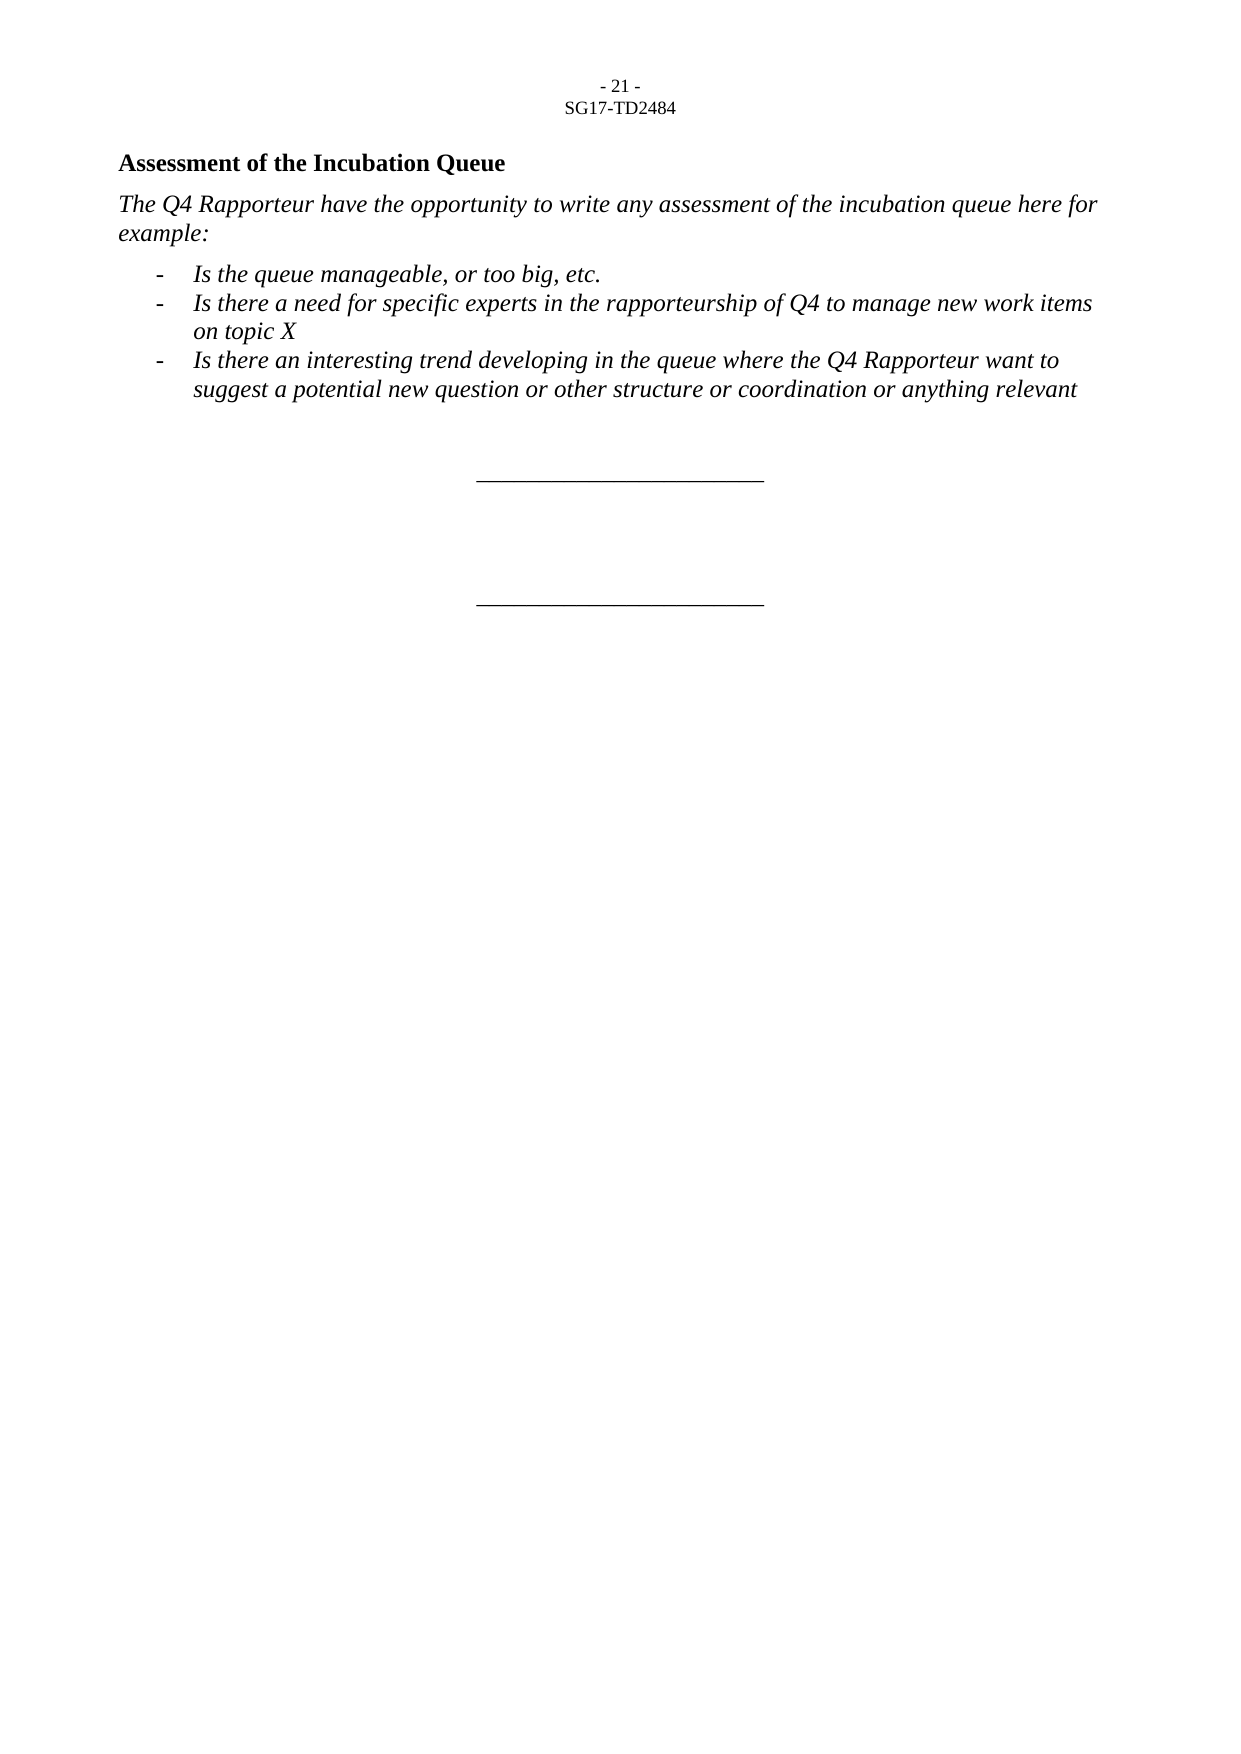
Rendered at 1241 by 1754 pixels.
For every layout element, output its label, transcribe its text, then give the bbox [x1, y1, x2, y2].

text The Q4 Rapporteur have the opportunity to write any assessment of the incubation queue here for example: [118, 189, 1122, 246]
text _______________________ [118, 580, 1122, 609]
list Is there an interesting trend developing in the queue where the Q4 Rapporteur want to suggest a potential new question or other structure or coordination or anything relevant [156, 345, 1122, 403]
list Is there a need for specific experts in the rapporteurship of Q4 to manage new work items on topic X [156, 288, 1122, 345]
list Is the queue manageable, or too big, etc. [156, 259, 1122, 288]
text _______________________ [118, 456, 1122, 485]
text Assessment of the Incubation Queue [118, 148, 1122, 176]
